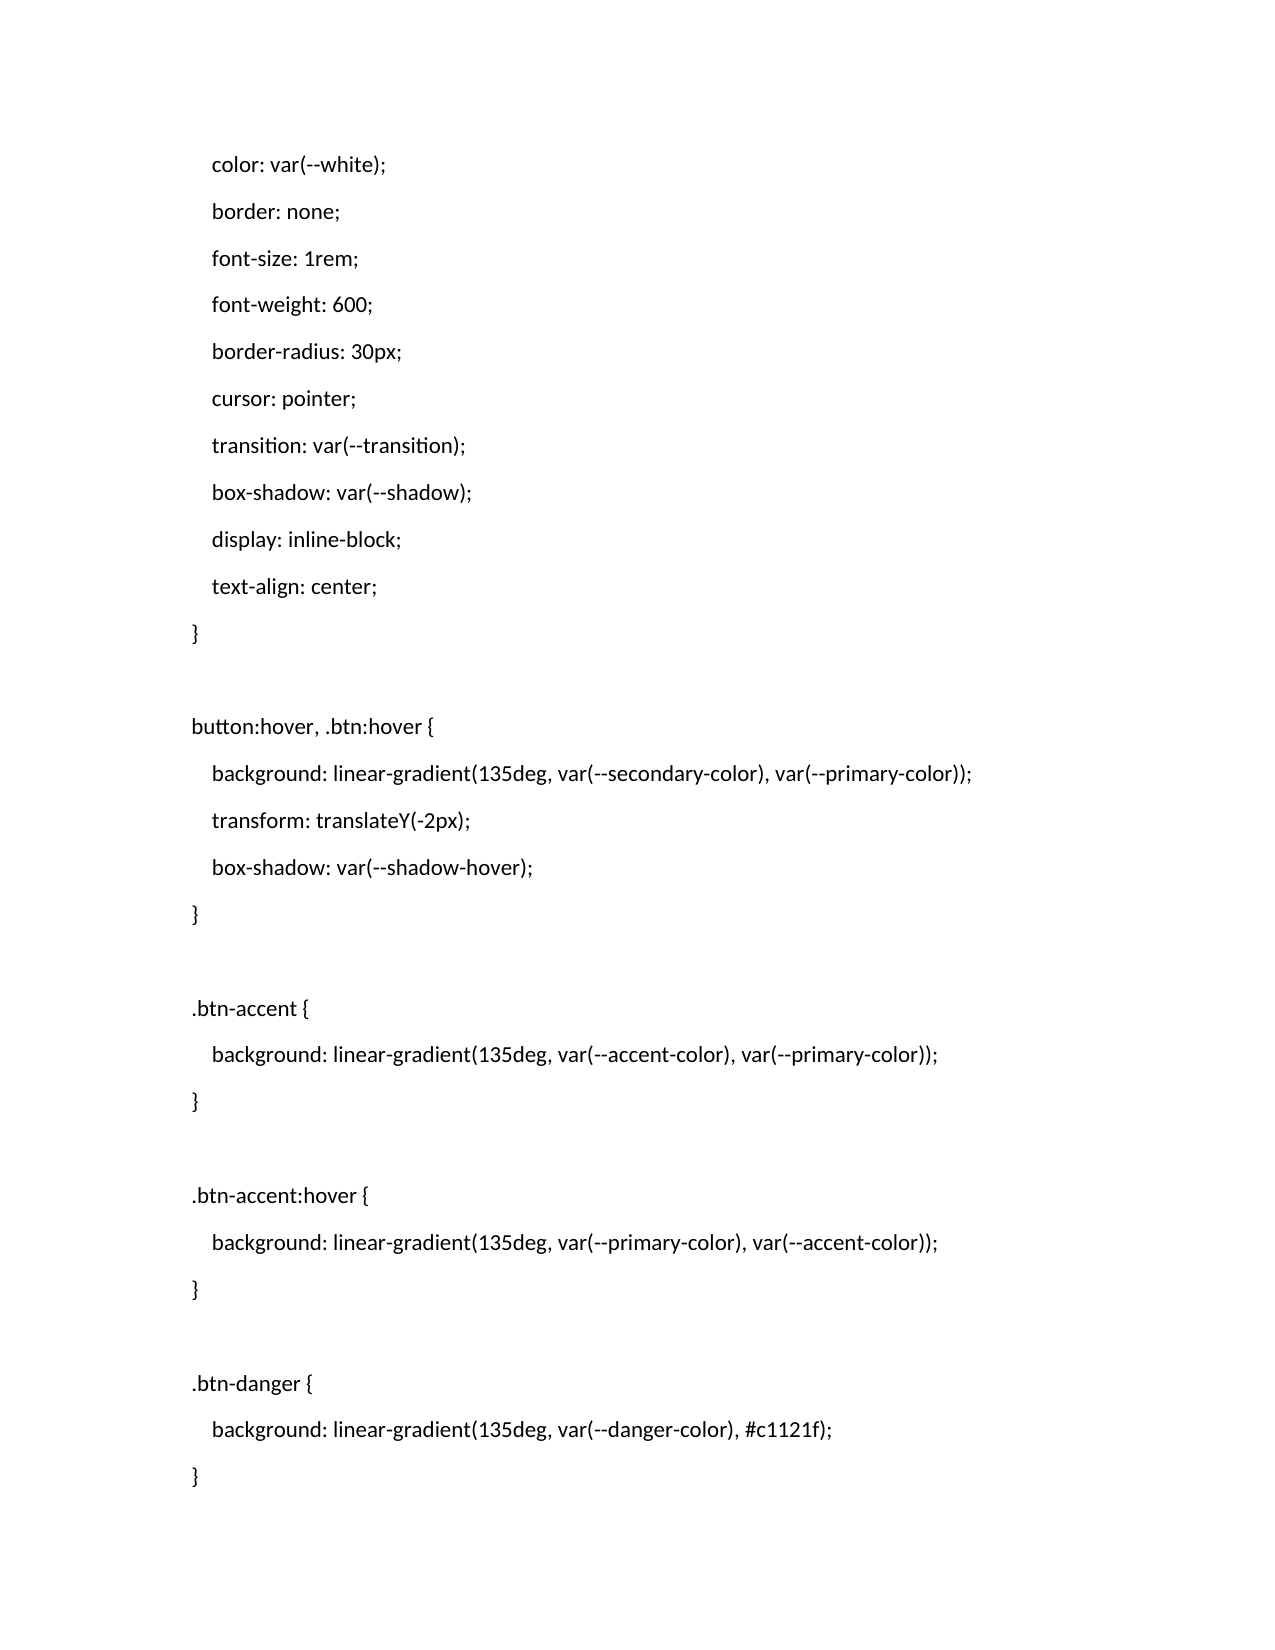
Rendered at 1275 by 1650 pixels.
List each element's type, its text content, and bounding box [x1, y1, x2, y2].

text .btn-danger { [150, 1369, 1125, 1397]
text border: none; [150, 197, 1125, 225]
text background: linear-gradient(135deg, var(--danger-color), #c1121f); [150, 1416, 1125, 1444]
text text-align: center; [150, 572, 1125, 600]
text background: linear-gradient(135deg, var(--primary-color), var(--accent-color)); [150, 1228, 1125, 1256]
text background: linear-gradient(135deg, var(--secondary-color), var(--primary-color)); [150, 759, 1125, 787]
text .btn-accent { [150, 994, 1125, 1022]
text .btn-accent:hover { [150, 1181, 1125, 1209]
text box-shadow: var(--shadow); [150, 478, 1125, 506]
text background: linear-gradient(135deg, var(--accent-color), var(--primary-color)); [150, 1041, 1125, 1069]
text transition: var(--transition); [150, 431, 1125, 459]
text } [150, 1087, 1125, 1116]
text } [150, 1462, 1125, 1491]
text button:hover, .btn:hover { [150, 712, 1125, 741]
text cursor: pointer; [150, 384, 1125, 412]
text font-weight: 600; [150, 291, 1125, 319]
text } [150, 619, 1125, 647]
text font-size: 1rem; [150, 244, 1125, 272]
text color: var(--white); [150, 150, 1125, 178]
text border-radius: 30px; [150, 337, 1125, 366]
text } [150, 900, 1125, 928]
text box-shadow: var(--shadow-hover); [150, 853, 1125, 881]
text display: inline-block; [150, 525, 1125, 553]
text transform: translateY(-2px); [150, 806, 1125, 834]
text } [150, 1275, 1125, 1303]
